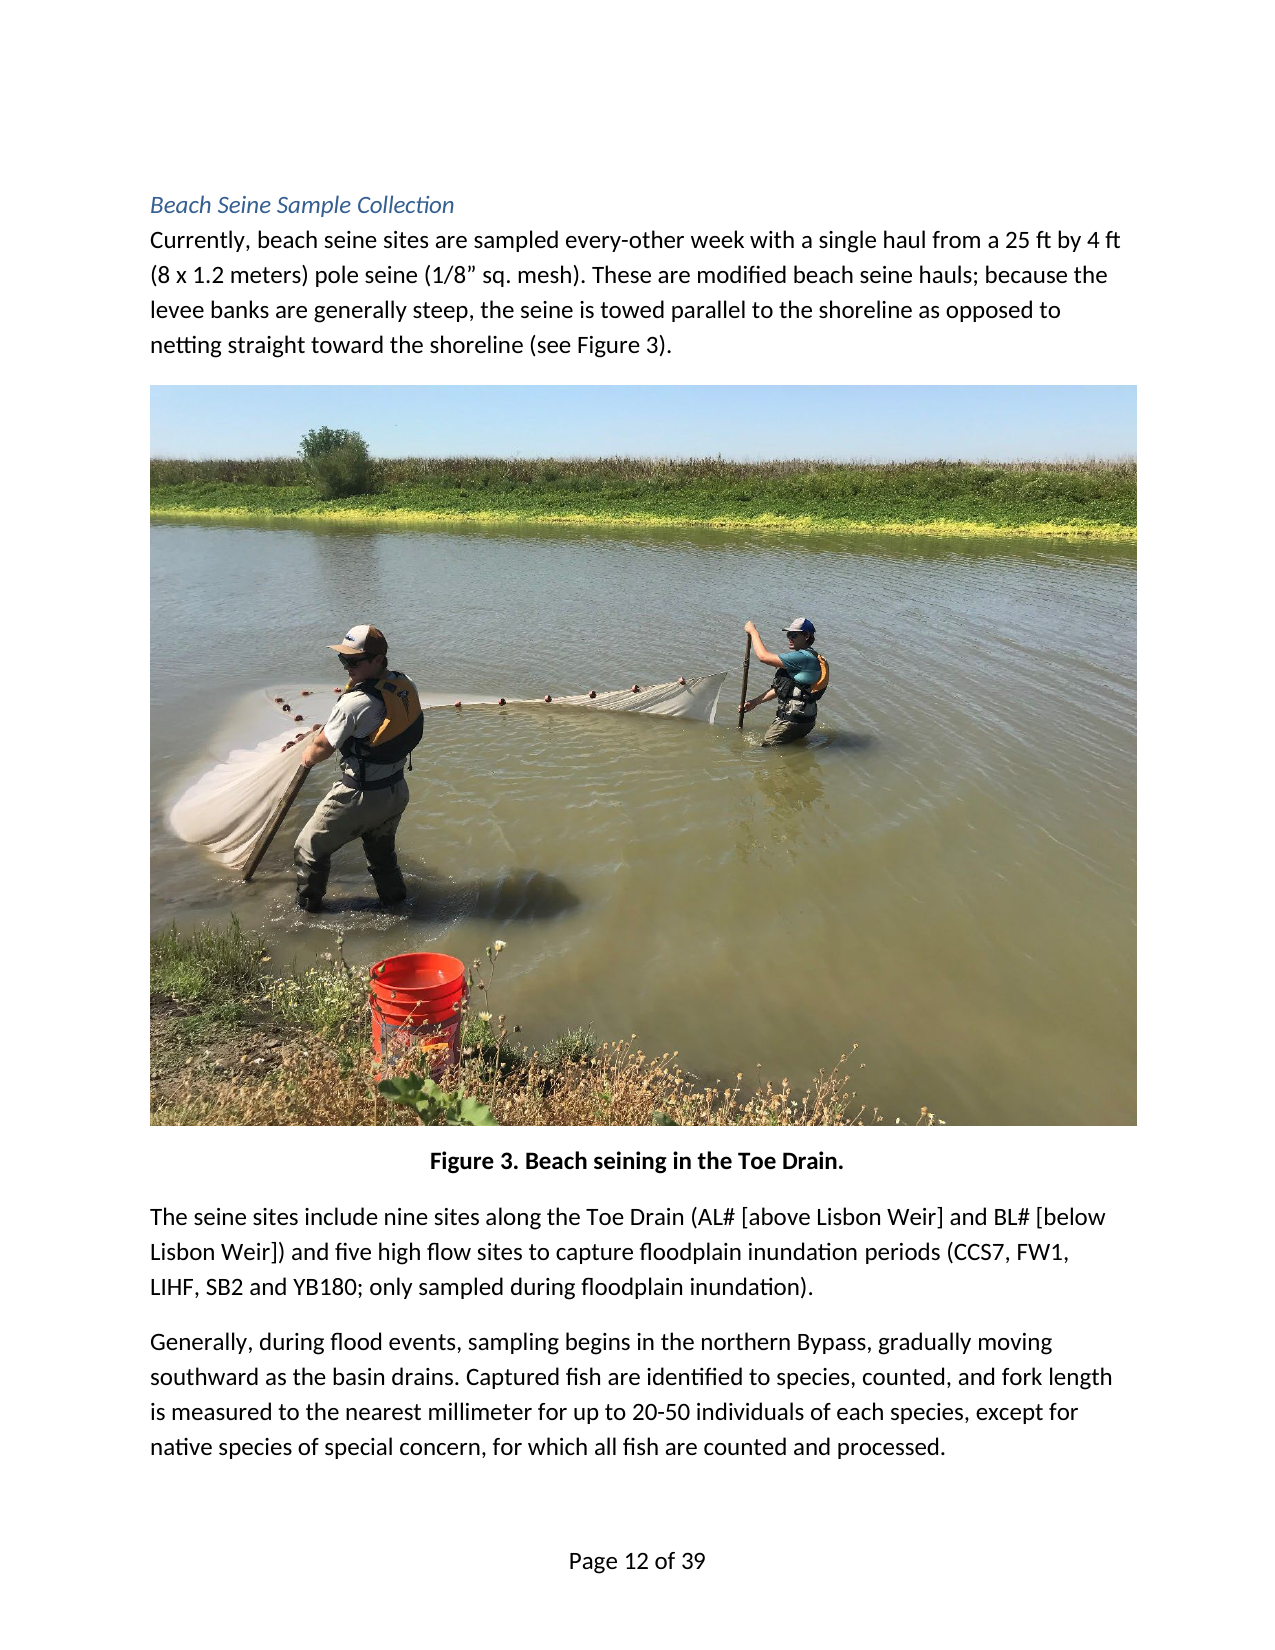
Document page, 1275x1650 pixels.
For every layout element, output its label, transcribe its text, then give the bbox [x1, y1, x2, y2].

text Beach Seine Sample Collection [150, 189, 1256, 220]
text Generally, during flood events, sampling begins in the northern Bypass, gradually moving southward as the basin drains. Captured fish are identified to species, counted, and fork length is measured to the nearest millimeter for up to 20-50 individuals of each species, except for native species of special concern, for which all fish are counted and processed. [150, 1327, 1117, 1462]
text The seine sites include nine sites along the Toe Drain (AL# [above Lisbon Weir] and BL# [below Lisbon Weir]) and five high flow sites to capture floodplain inundation periods (CCS7, FW1, LIHF, SB2 and YB180; only sampled during floodplain inundation). [150, 1201, 1117, 1301]
subtitle Figure 3. Beach seining in the Toe Drain. [430, 402, 1256, 1175]
text Currently, beach seine sites are sampled every-other week with a single haul from a 25 ft by 4 ft (8 x 1.2 meters) pole seine (1/8” sq. mesh). These are modified beach seine hauls; because the levee banks are generally steep, the seine is towed parallel to the shoreline as opposed to netting straight toward the shoreline (see Figure 3). [150, 224, 1123, 360]
picture [150, 385, 1137, 1126]
